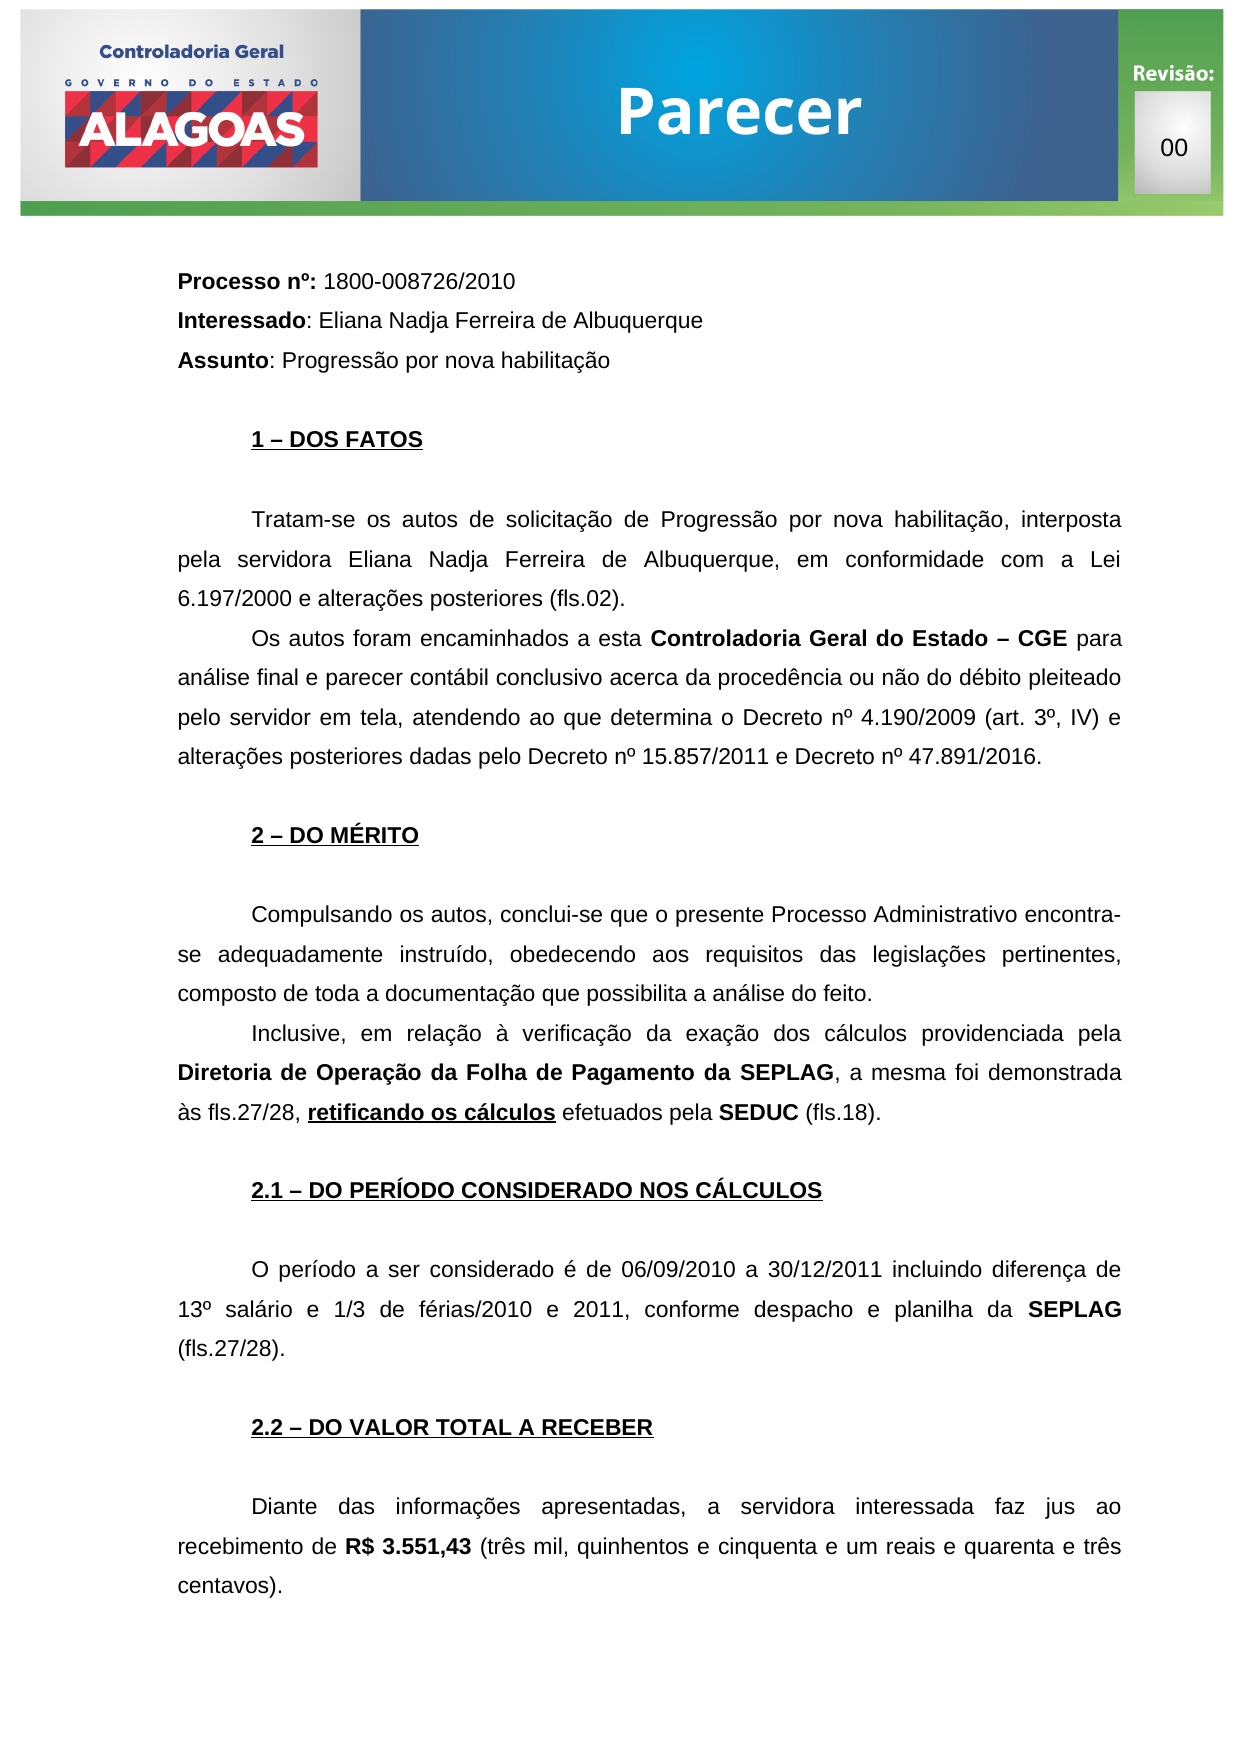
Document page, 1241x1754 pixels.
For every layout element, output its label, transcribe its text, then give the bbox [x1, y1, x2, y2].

text 2.2 – DO VALOR TOTAL A RECEBER [177, 1414, 1122, 1441]
picture [20, 9, 1224, 216]
text Tratam-se os autos de solicitação de Progressão por nova habilitação, interposta pela servidora Eliana Nadja Ferreira de Albuquerque, em conformidade com a Lei 6.197/2000 e alterações posteriores (fls.02). [177, 506, 1122, 612]
text Compulsando os autos, conclui-se que o presente Processo Administrativo encontra-se adequadamente instruído, obedecendo aos requisitos das legislações pertinentes, composto de toda a documentação que possibilita a análise do feito. [177, 901, 1122, 1006]
text 2 – DO MÉRITO [177, 822, 1122, 848]
text 2.1 – DO PERÍODO CONSIDERADO NOS CÁLCULOS [177, 1177, 1122, 1204]
text Interessado: Eliana Nadja Ferreira de Albuquerque [177, 307, 1122, 334]
text Inclusive, em relação à verificação da exação dos cálculos providenciada pela Diretoria de Operação da Folha de Pagamento da SEPLAG, a mesma foi demonstrada às fls.27/28, retificando os cálculos efetuados pela SEDUC (fls.18). [177, 1019, 1122, 1125]
text Assunto: Progressão por nova habilitação [177, 347, 1122, 373]
text Diante das informações apresentadas, a servidora interessada faz jus ao recebimento de R$ 3.551,43 (três mil, quinhentos e cinquenta e um reais e quarenta e três centavos). [177, 1493, 1122, 1599]
text Processo nº: 1800-008726/2010 [177, 268, 1122, 294]
text 1 – DOS FATOS [177, 426, 1122, 452]
text Os autos foram encaminhados a esta Controladoria Geral do Estado – CGE para análise final e parecer contábil conclusivo acerca da procedência ou não do débito pleiteado pelo servidor em tela, atendendo ao que determina o Decreto nº 4.190/2009 (art. 3º, IV) e alterações posteriores dadas pelo Decreto nº 15.857/2011 e Decreto nº 47.891/2016. [177, 625, 1122, 769]
text O período a ser considerado é de 06/09/2010 a 30/12/2011 incluindo diferença de 13º salário e 1/3 de férias/2010 e 2011, conforme despacho e planilha da SEPLAG (fls.27/28). [177, 1256, 1122, 1362]
